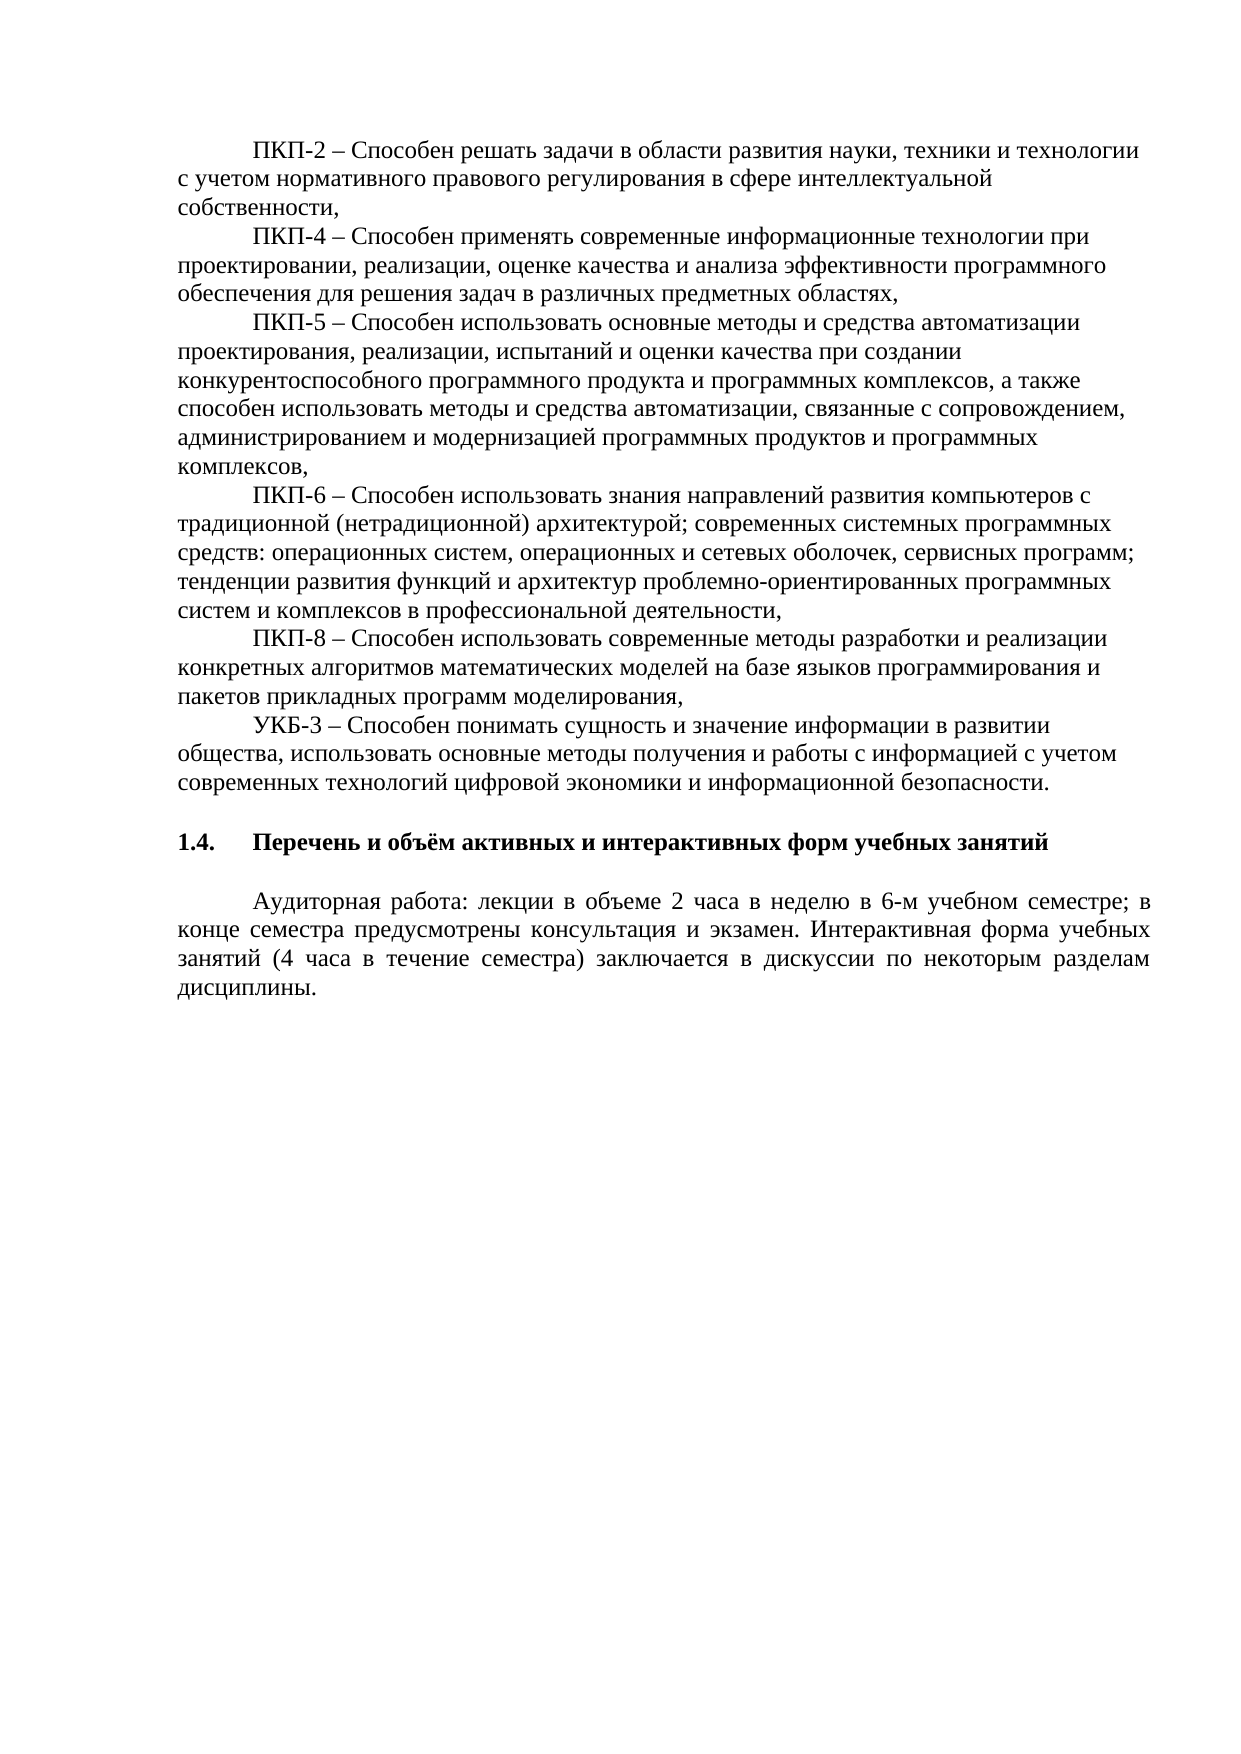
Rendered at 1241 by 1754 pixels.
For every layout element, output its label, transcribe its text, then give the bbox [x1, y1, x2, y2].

text ПКП-6 – Способен использовать знания направлений развития компьютеров с традиционной (нетрадиционной) архитектурой; современных системных программных средств: операционных систем, операционных и сетевых оболочек, сервисных программ; тенденции развития функций и архитектур проблемно-ориентированных программных систем и комплексов в профессиональной деятельности, [177, 480, 1152, 623]
text 1.4. Перечень и объём активных и интерактивных форм учебных занятий [177, 827, 1152, 855]
text ПКП-4 – Способен применять современные информационные технологии при проектировании, реализации, оценке качества и анализа эффективности программного обеспечения для решения задач в различных предметных областях, [177, 221, 1152, 307]
text ПКП-5 – Способен использовать основные методы и средства автоматизации проектирования, реализации, испытаний и оценки качества при создании конкурентоспособного программного продукта и программных комплексов, а также способен использовать методы и средства автоматизации, связанные с сопровождением, администрированием и модернизацией программных продуктов и программных комплексов, [177, 307, 1152, 480]
text Аудиторная работа: лекции в объеме 2 часа в неделю в 6-м учебном семестре; в конце семестра предусмотрены консультация и экзамен. Интерактивная форма учебных занятий (4 часа в течение семестра) заключается в дискуссии по некоторым разделам дисциплины. [177, 886, 1152, 1001]
text ПКП-2 – Способен решать задачи в области развития науки, техники и технологии с учетом нормативного правового регулирования в сфере интеллектуальной собственности, [177, 135, 1152, 221]
text УКБ-3 – Способен понимать сущность и значение информации в развитии общества, использовать основные методы получения и работы с информацией с учетом современных технологий цифровой экономики и информационной безопасности. [177, 710, 1152, 796]
text ПКП-8 – Способен использовать современные методы разработки и реализации конкретных алгоритмов математических моделей на базе языков программирования и пакетов прикладных программ моделирования, [177, 623, 1152, 710]
